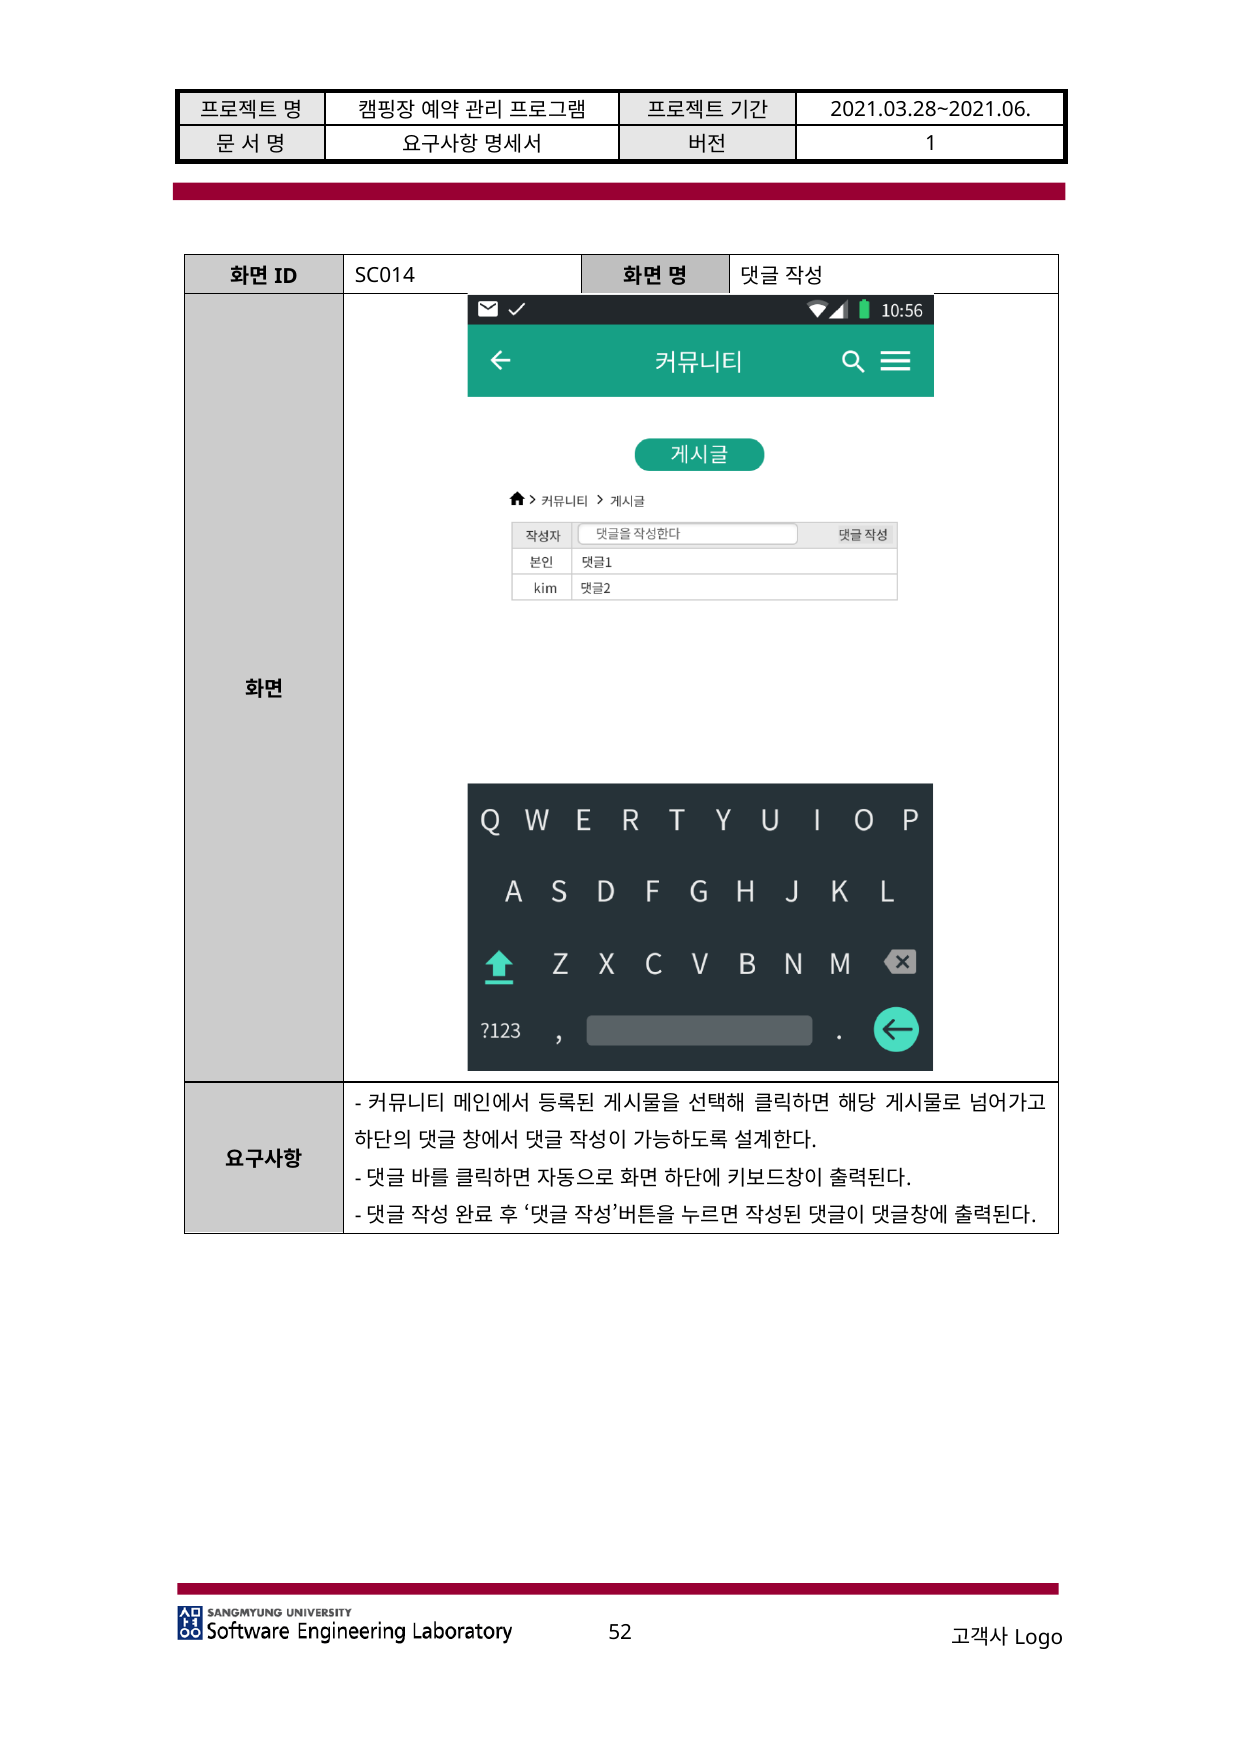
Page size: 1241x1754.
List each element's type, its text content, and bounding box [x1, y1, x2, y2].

table_header 댓글 작성 [730, 255, 1058, 293]
table_cell 화면 [185, 294, 343, 1081]
table_header 화면 명 [582, 255, 729, 293]
table_header SC014 [344, 255, 581, 293]
table_header 화면 ID [185, 255, 343, 293]
picture [177, 1606, 515, 1645]
picture [467, 293, 934, 1071]
table_cell - 커뮤니티 메인에서 등록된 게시물을 선택해 클릭하면 해당 게시물로 넘어가고 하단의 댓글 창에서 댓글 작성이 가능하도록 설계한다. - 댓글 바를 클릭하면 자동으로 화면 하단에 키보드창이 출력된다. - 댓글 작성 완료 후 ‘댓글 작성’버튼을 누르면 작성된 댓글이 댓글창에 출력된다. [344, 1083, 1058, 1232]
table_cell 요구사항 [185, 1083, 343, 1232]
table_cell [344, 294, 1058, 1081]
